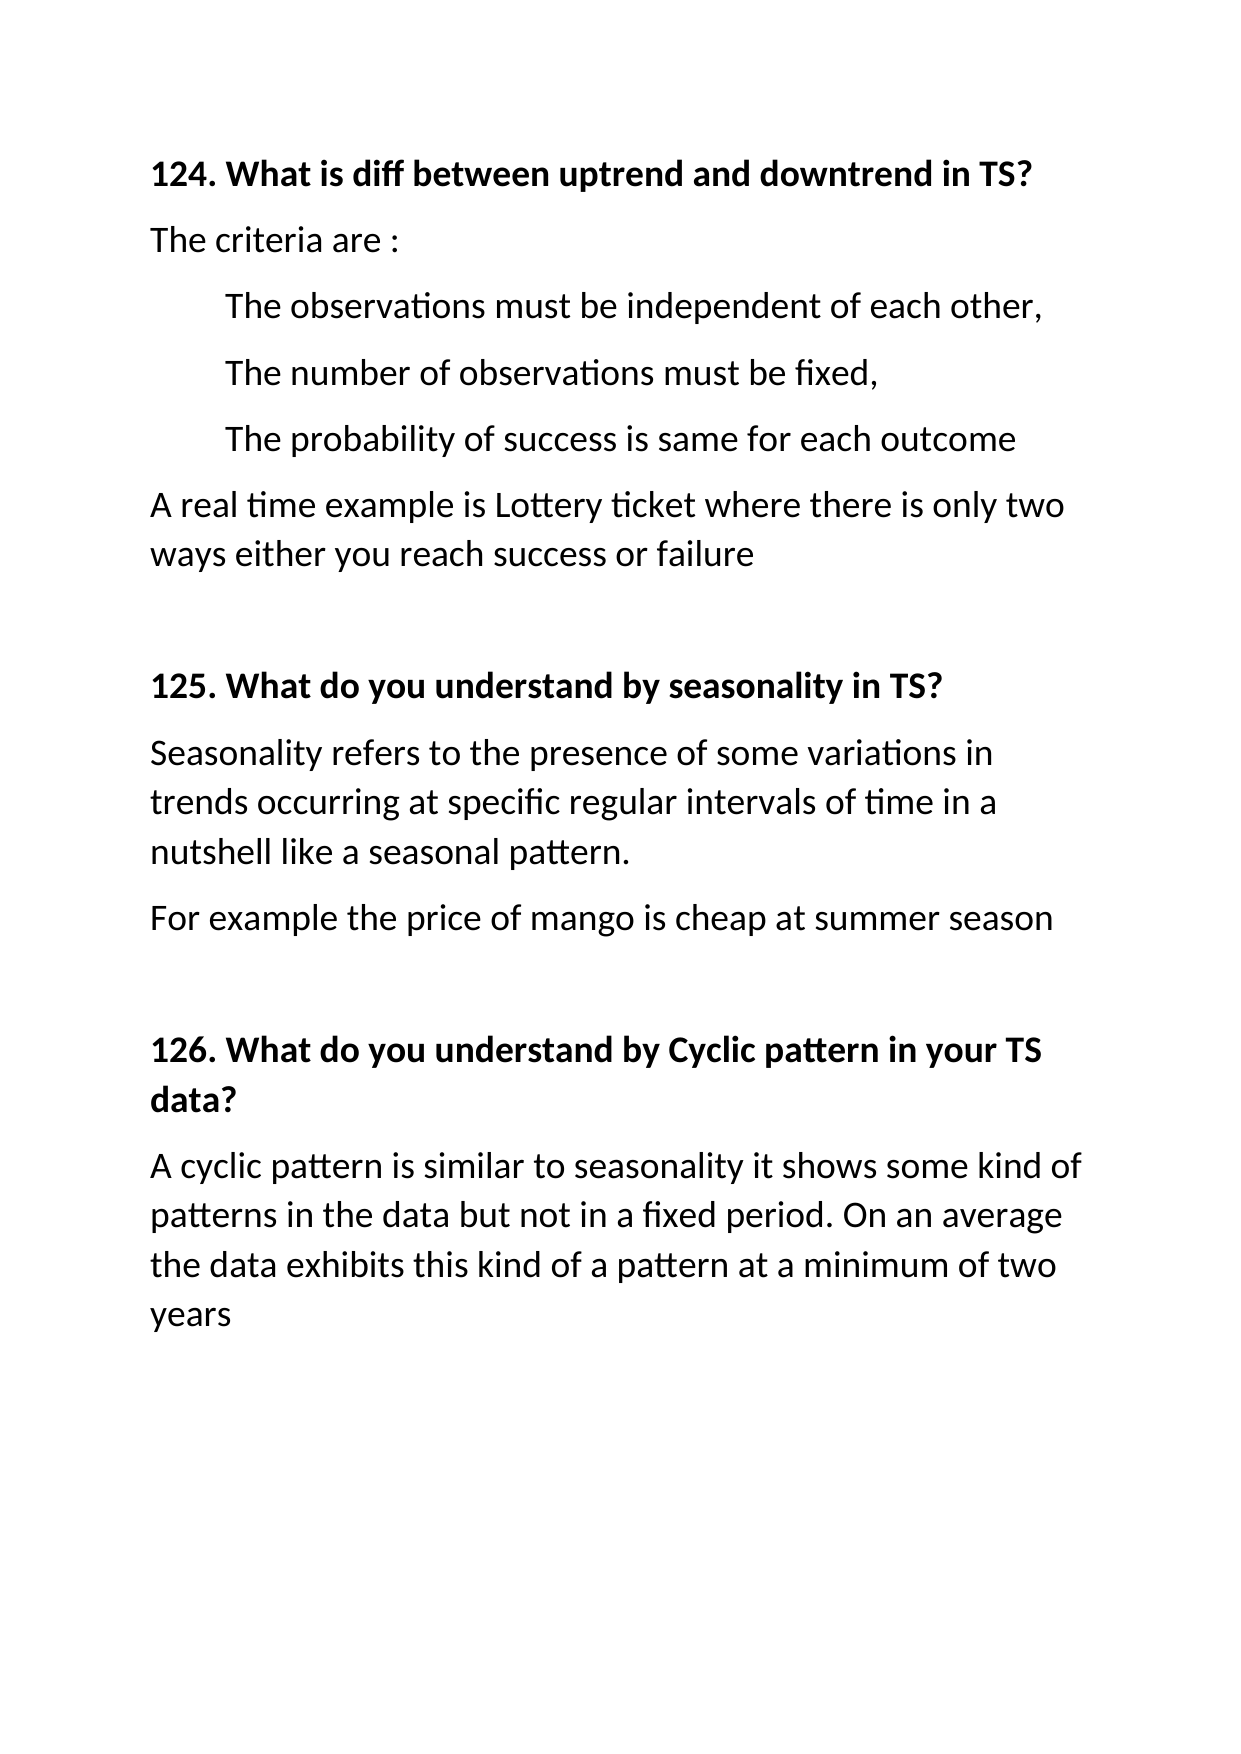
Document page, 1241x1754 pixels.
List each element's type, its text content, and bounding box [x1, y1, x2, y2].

text For example the price of mango is cheap at summer season [150, 894, 1090, 939]
text A cyclic pattern is similar to seasonality it shows some kind of patterns in the data but not in a fixed period. On an average the data exhibits this kind of a pattern at a minimum of two years [150, 1142, 1090, 1336]
text 124. What is diff between uptrend and downtrend in TS? [150, 150, 1090, 196]
text Seasonality refers to the presence of some variations in trends occurring at specific regular intervals of time in a nutshell like a seasonal pattern. [150, 729, 1090, 873]
text A real time example is Lottery ticket where there is only two ways either you reach success or failure [150, 481, 1090, 576]
text The number of observations must be fixed, [150, 348, 1090, 394]
text The probability of success is same for each outcome [150, 414, 1090, 460]
text 125. What do you understand by seasonality in TS? [150, 662, 1090, 708]
text 126. What do you understand by Cyclic pattern in your TS data? [150, 1026, 1090, 1121]
text The criteria are : [150, 216, 1090, 262]
text The observations must be independent of each other, [150, 282, 1090, 328]
